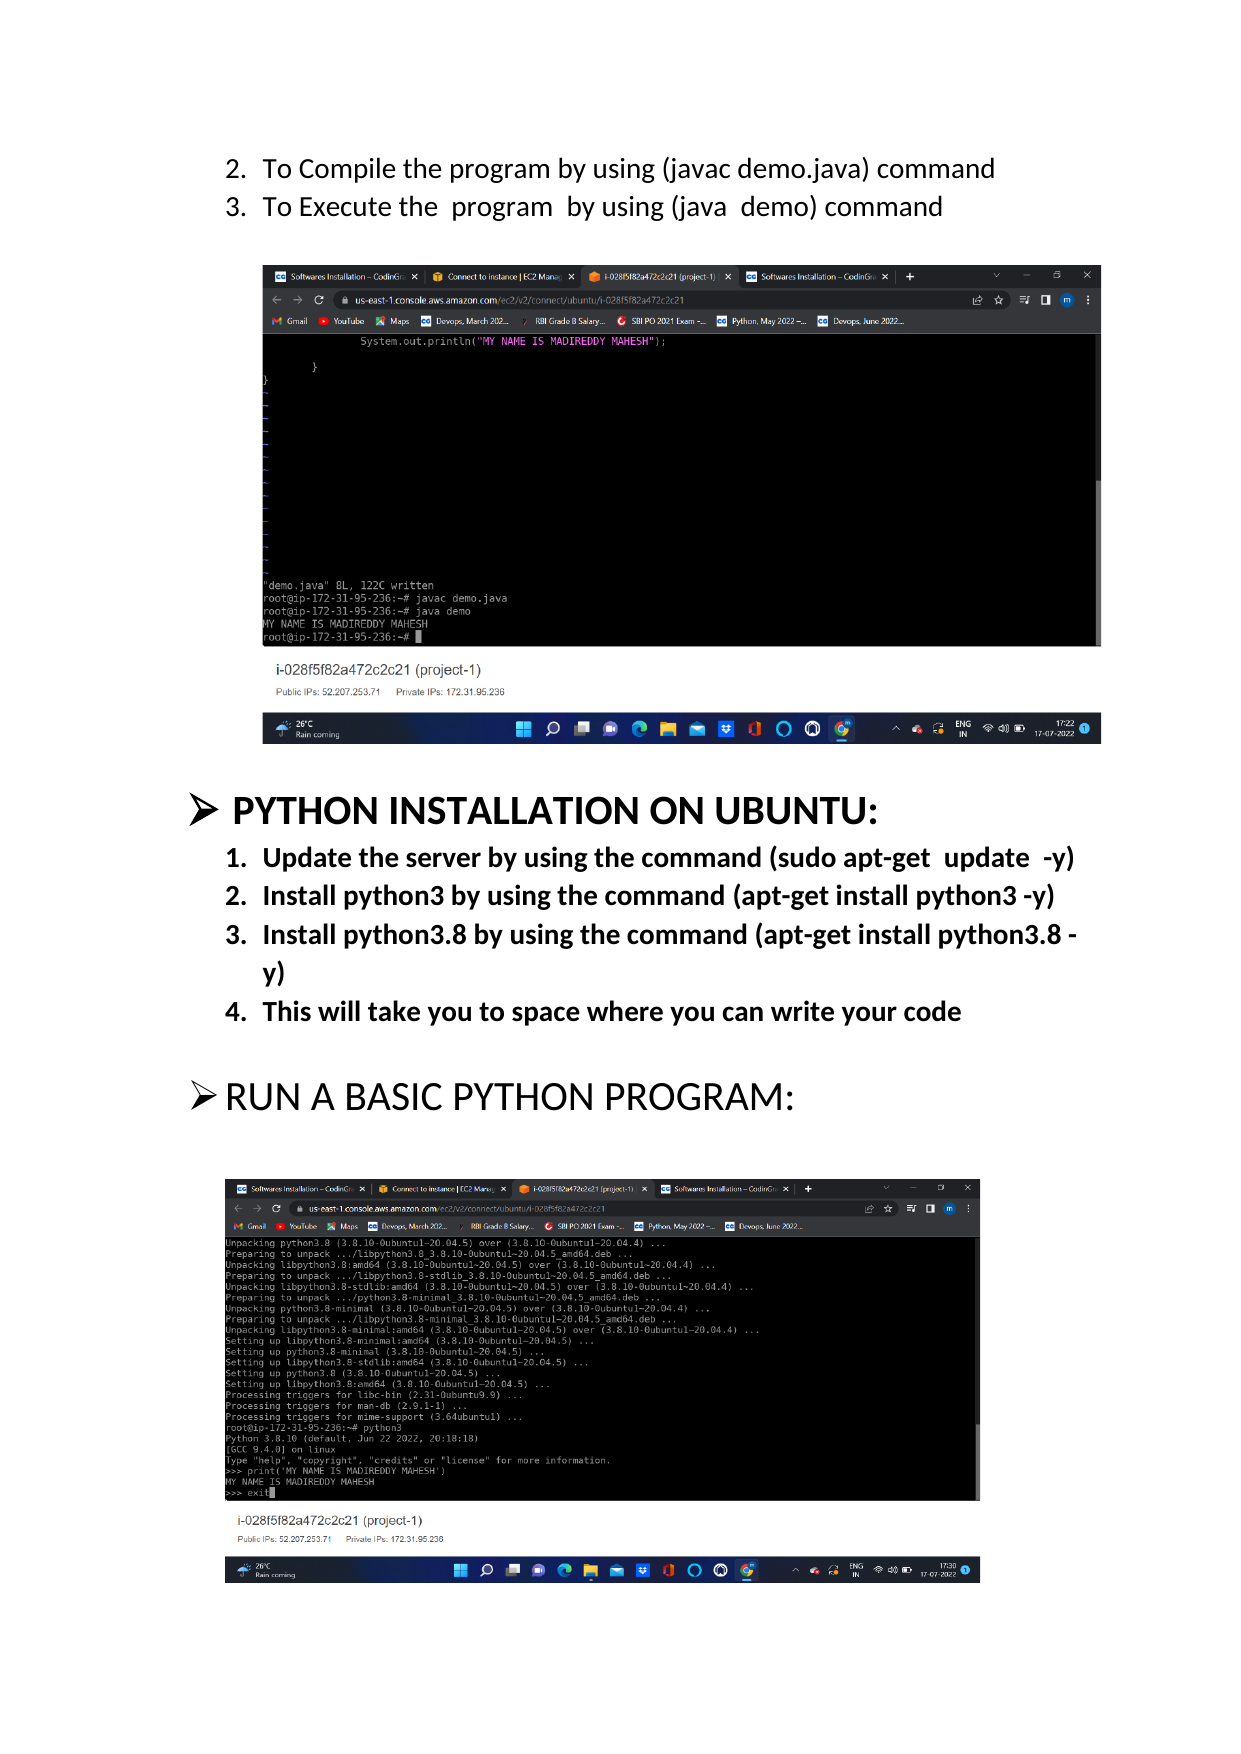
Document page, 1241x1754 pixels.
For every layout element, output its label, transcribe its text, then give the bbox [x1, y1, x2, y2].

list Install python3 by using the command (apt-get install python3 -y) [225, 877, 1090, 913]
list PYTHON INSTALLATION ON UBUNTU: [187, 784, 1090, 835]
picture [225, 1179, 981, 1583]
list Install python3.8 by using the command (apt-get install python3.8 -y) [225, 916, 1090, 990]
list This will take you to space where you can write your code [225, 993, 1090, 1028]
list RUN A BASIC PYTHON PROGRAM: [187, 1069, 1090, 1120]
list Update the server by using the command (sudo apt-get update -y) [225, 839, 1090, 874]
picture [262, 265, 1102, 744]
list To Execute the program by using (java demo) command [225, 188, 1090, 224]
list To Compile the program by using (javac demo.java) command [225, 150, 1090, 186]
